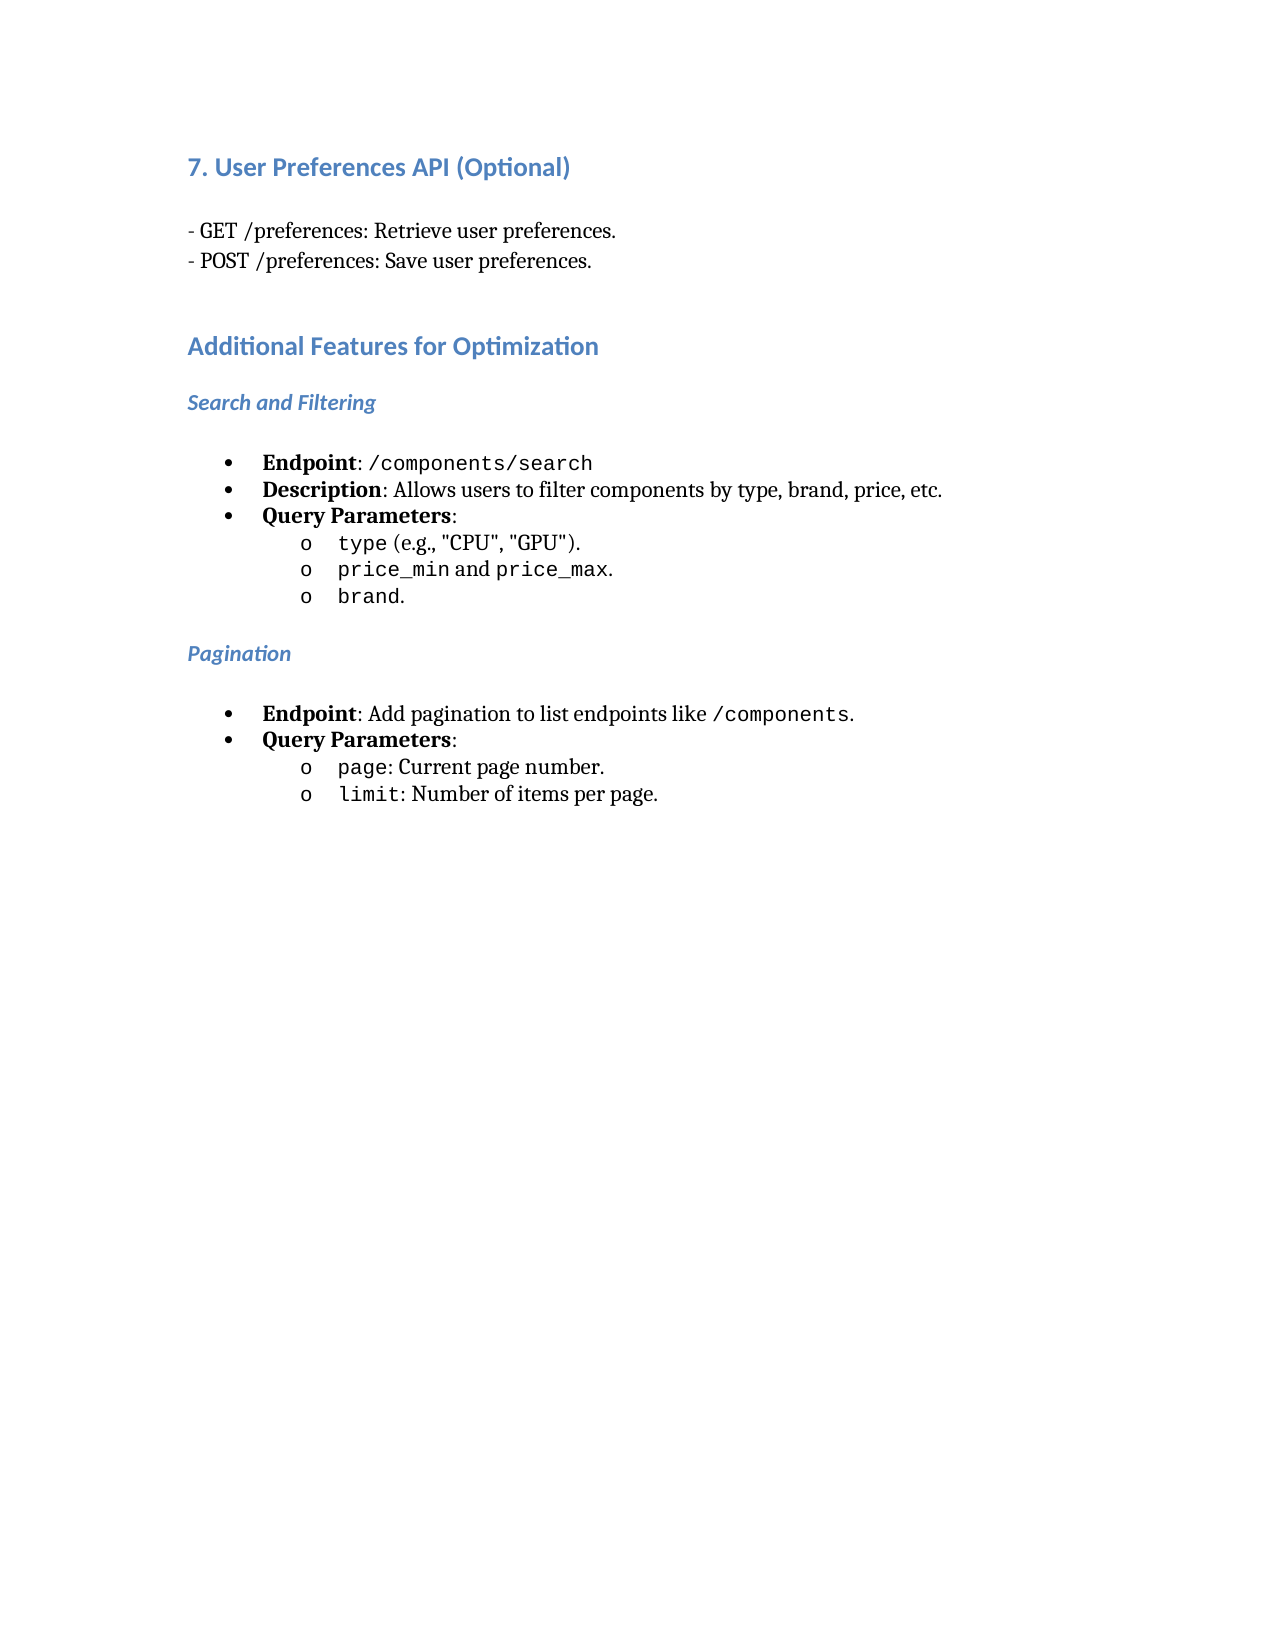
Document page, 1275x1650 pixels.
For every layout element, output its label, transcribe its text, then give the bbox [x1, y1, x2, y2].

subtitle Pagination [187, 639, 1087, 667]
list page: Current page number. [300, 754, 1087, 781]
list price_min and price_max. [300, 556, 1087, 583]
list Query Parameters: [225, 503, 1087, 529]
list Endpoint: Add pagination to list endpoints like /components. [225, 700, 1087, 727]
list type (e.g., "CPU", "GPU"). [300, 529, 1087, 556]
subtitle Additional Features for Optimization [187, 329, 1087, 363]
text - GET /preferences: Retrieve user preferences. - POST /preferences: Save user preferences. [187, 188, 1087, 305]
subtitle Search and Filtering [187, 388, 1087, 416]
list Query Parameters: [225, 727, 1087, 754]
list brand. [300, 583, 1087, 610]
list Description: Allows users to filter components by type, brand, price, etc. [225, 477, 1087, 503]
subtitle 7. User Preferences API (Optional) [187, 150, 1087, 183]
list Endpoint: /components/search [225, 450, 1087, 477]
list limit: Number of items per page. [300, 781, 1087, 807]
